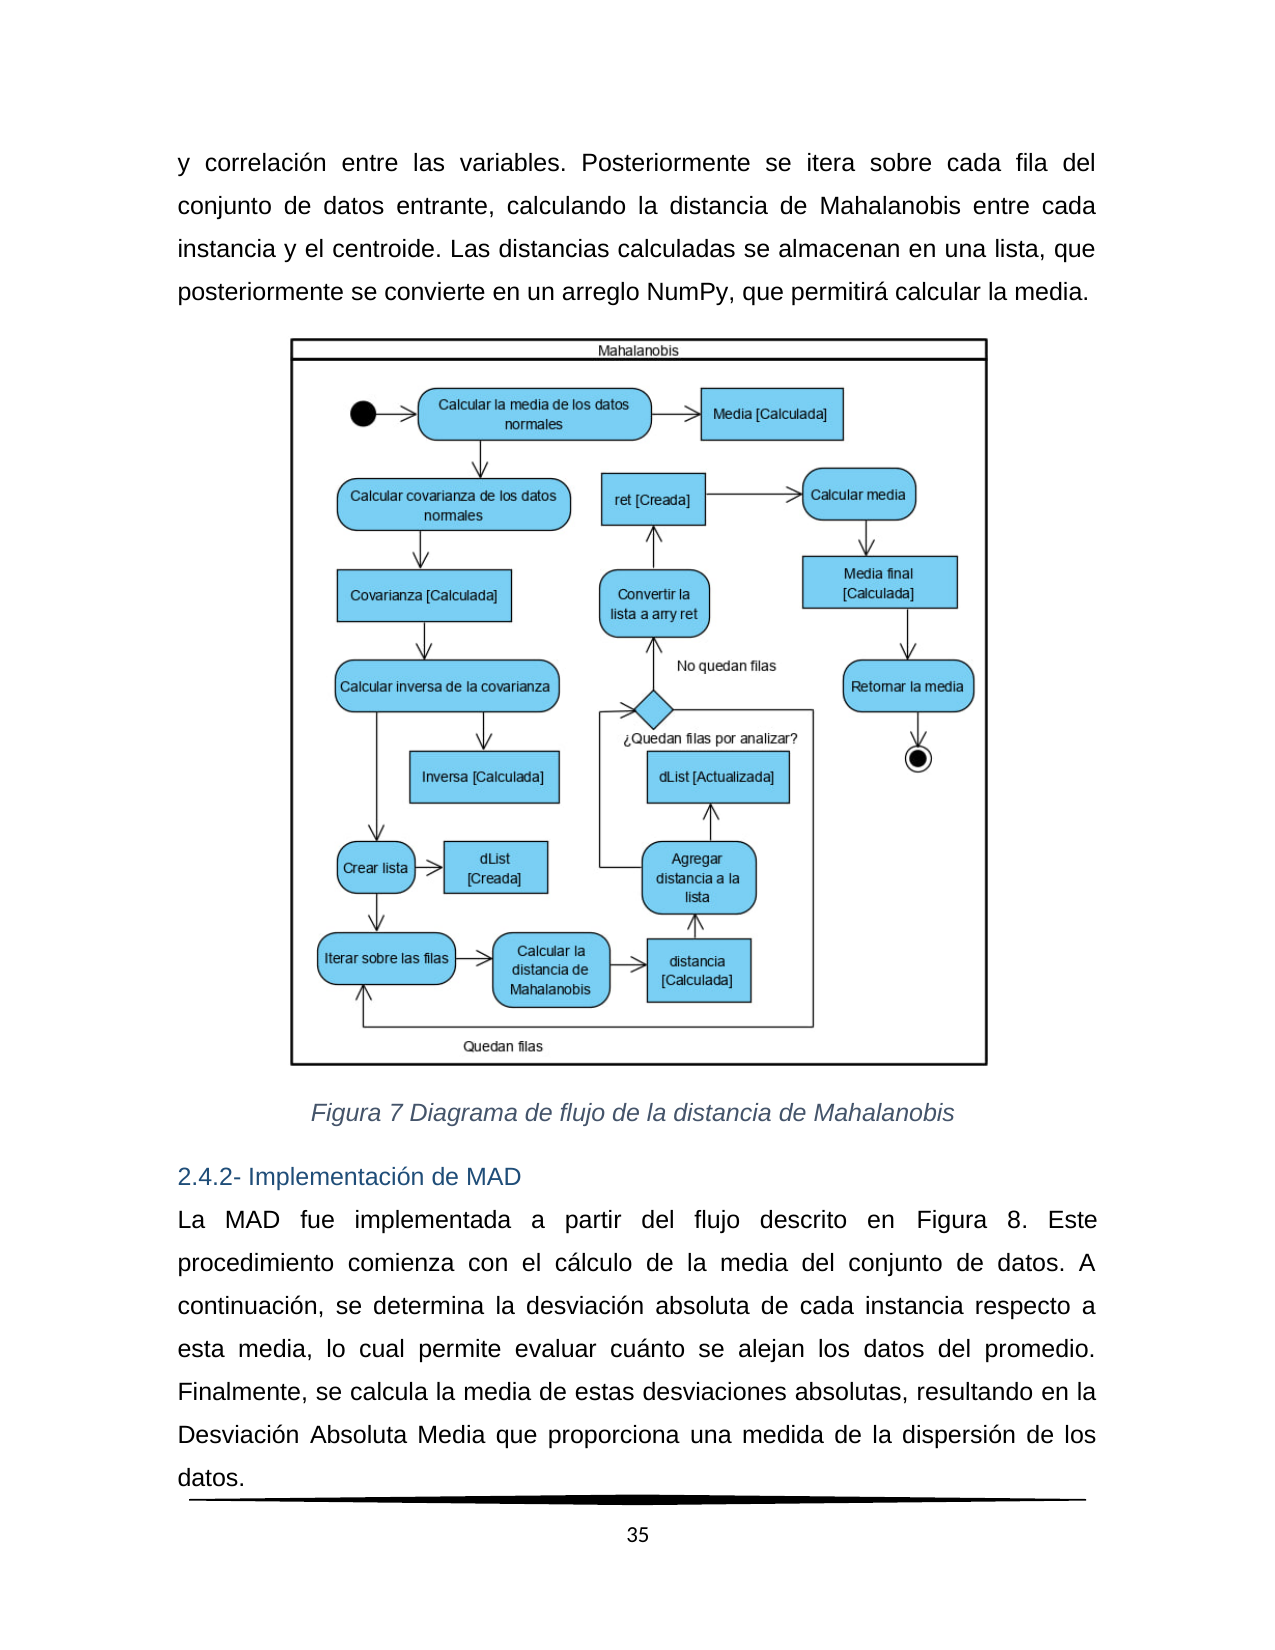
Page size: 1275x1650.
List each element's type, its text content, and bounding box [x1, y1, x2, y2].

picture [285, 336, 990, 1067]
text La MAD fue implementada a partir del flujo descrito en figura 8. Este procedimiento comienza con el cálculo de la media del conjunto de datos. A continuación, se determina la desviación absoluta de cada instancia respecto a esta media, lo cual permite evaluar cuánto se alejan los datos del promedio. Finalmente, se calcula la media de estas desviaciones absolutas, resultando en la Desviación Absoluta Media que proporciona una medida de la dispersión de los datos. [177, 1205, 1098, 1492]
subtitle 2.4.2- Implementación de MAD [177, 1162, 1098, 1190]
text Figura 7 Diagrama de flujo de la distancia de Mahalanobis [177, 1098, 1091, 1126]
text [177, 148, 1098, 306]
